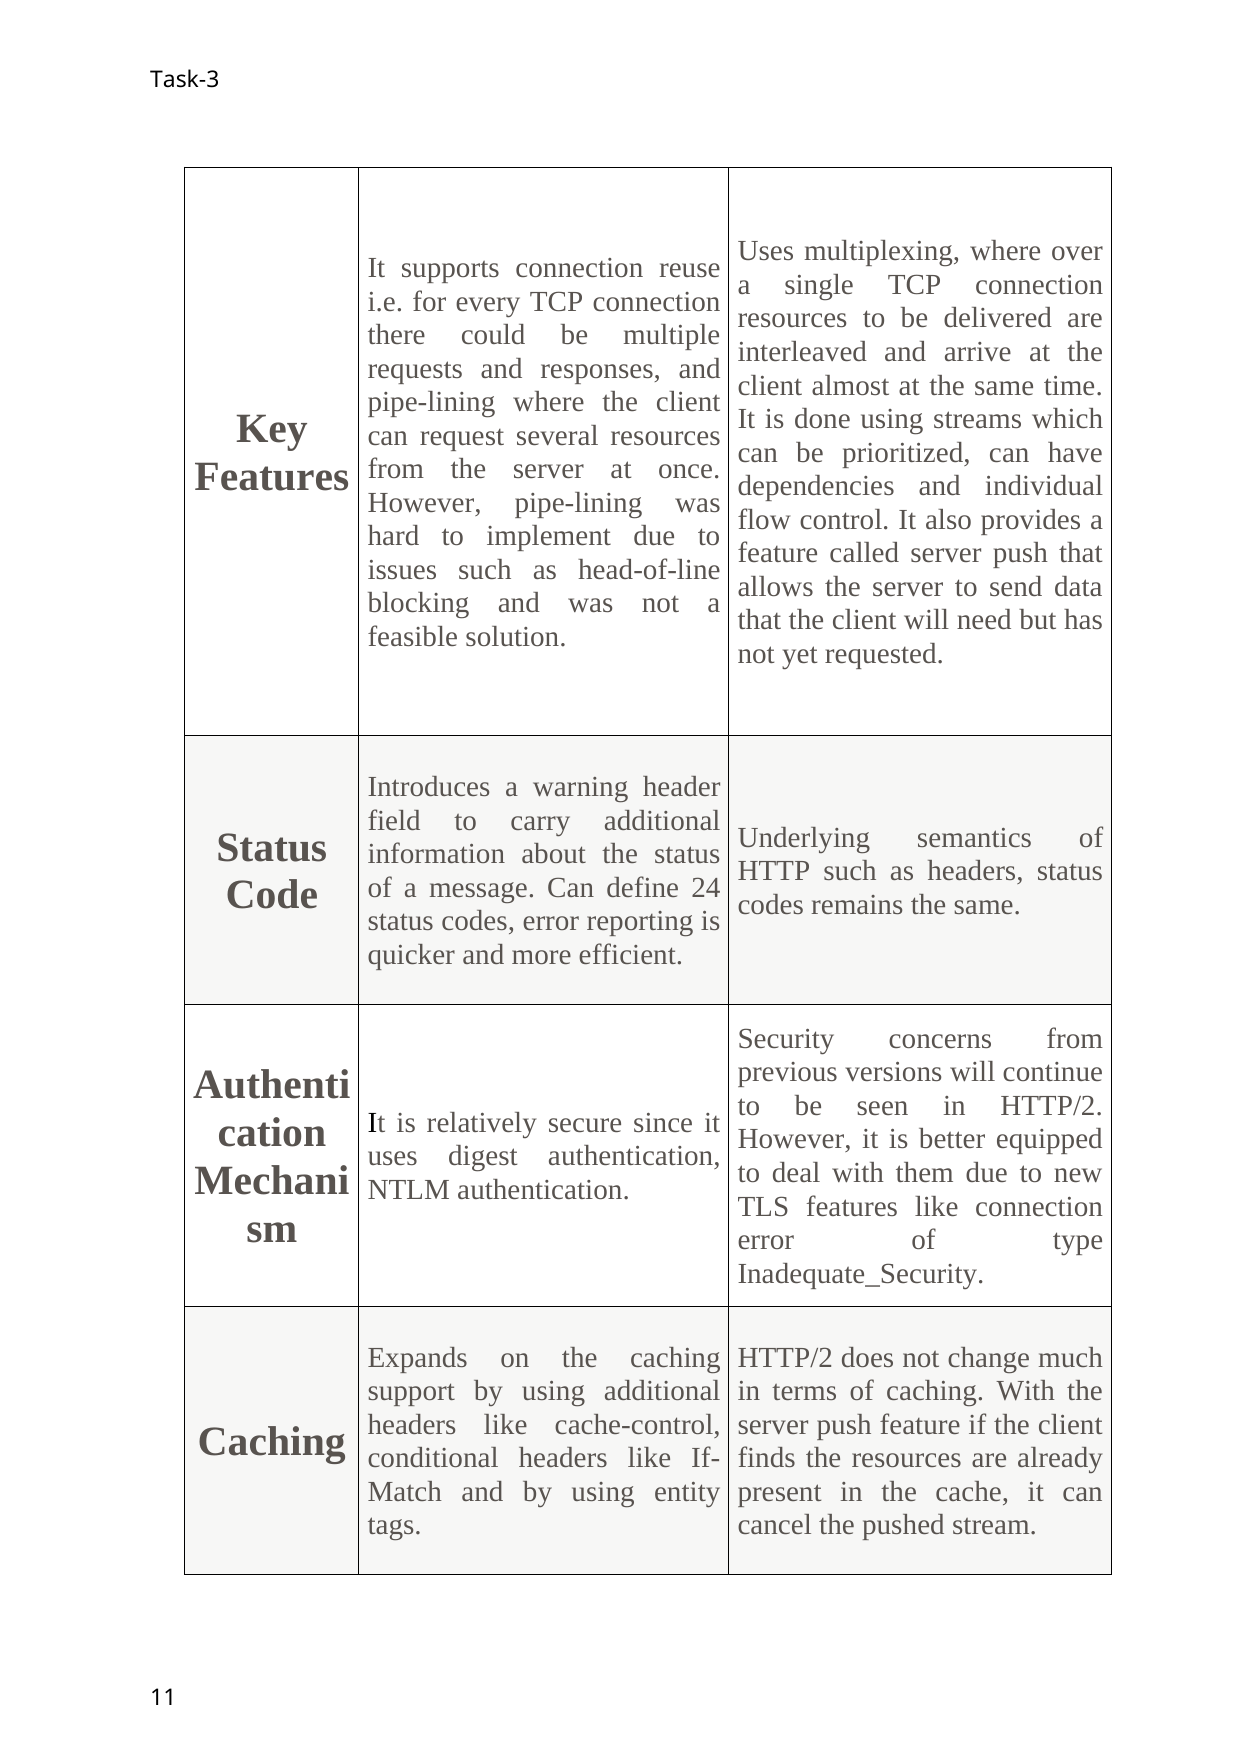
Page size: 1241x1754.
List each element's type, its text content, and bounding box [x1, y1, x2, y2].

table_cell Expands on the caching support by using additional headers like cache-control, conditional headers like If-Match and by using entity tags. [359, 1307, 728, 1574]
table_cell Underlying semantics of HTTP such as headers, status codes remains the same. [729, 736, 1111, 1004]
table_cell Uses multiplexing, where over a single TCP connection resources to be delivered are interleaved and arrive at the client almost at the same time. It is done using streams which can be prioritized, can have dependencies and individual flow control. It also provides a feature called server push that allows the server to send data that the client will need but has not yet requested. [729, 168, 1111, 735]
table_cell Authentication Mechanism [185, 1005, 358, 1306]
table_cell Introduces a warning header field to carry additional information about the status of a message. Can define 24 status codes, error reporting is quicker and more efficient. [359, 736, 728, 1004]
table_cell Key Features [185, 168, 358, 735]
table_cell HTTP/2 does not change much in terms of caching. With the server push feature if the client finds the resources are already present in the cache, it can cancel the pushed stream. [729, 1307, 1111, 1574]
table_cell It is relatively secure since it uses digest authentication, NTLM authentication. [359, 1005, 728, 1306]
table_cell Security concerns from previous versions will continue to be seen in HTTP/2. However, it is better equipped to deal with them due to new TLS features like connection error of type Inadequate_Security. [729, 1005, 1111, 1306]
table_cell It supports connection reuse i.e. for every TCP connection there could be multiple requests and responses, and pipe-lining where the client can request several resources from the server at once. However, pipe-lining was hard to implement due to issues such as head-of-line blocking and was not a feasible solution. [359, 168, 728, 735]
table_cell Status Code [185, 736, 358, 1004]
table_cell Caching [185, 1307, 358, 1574]
